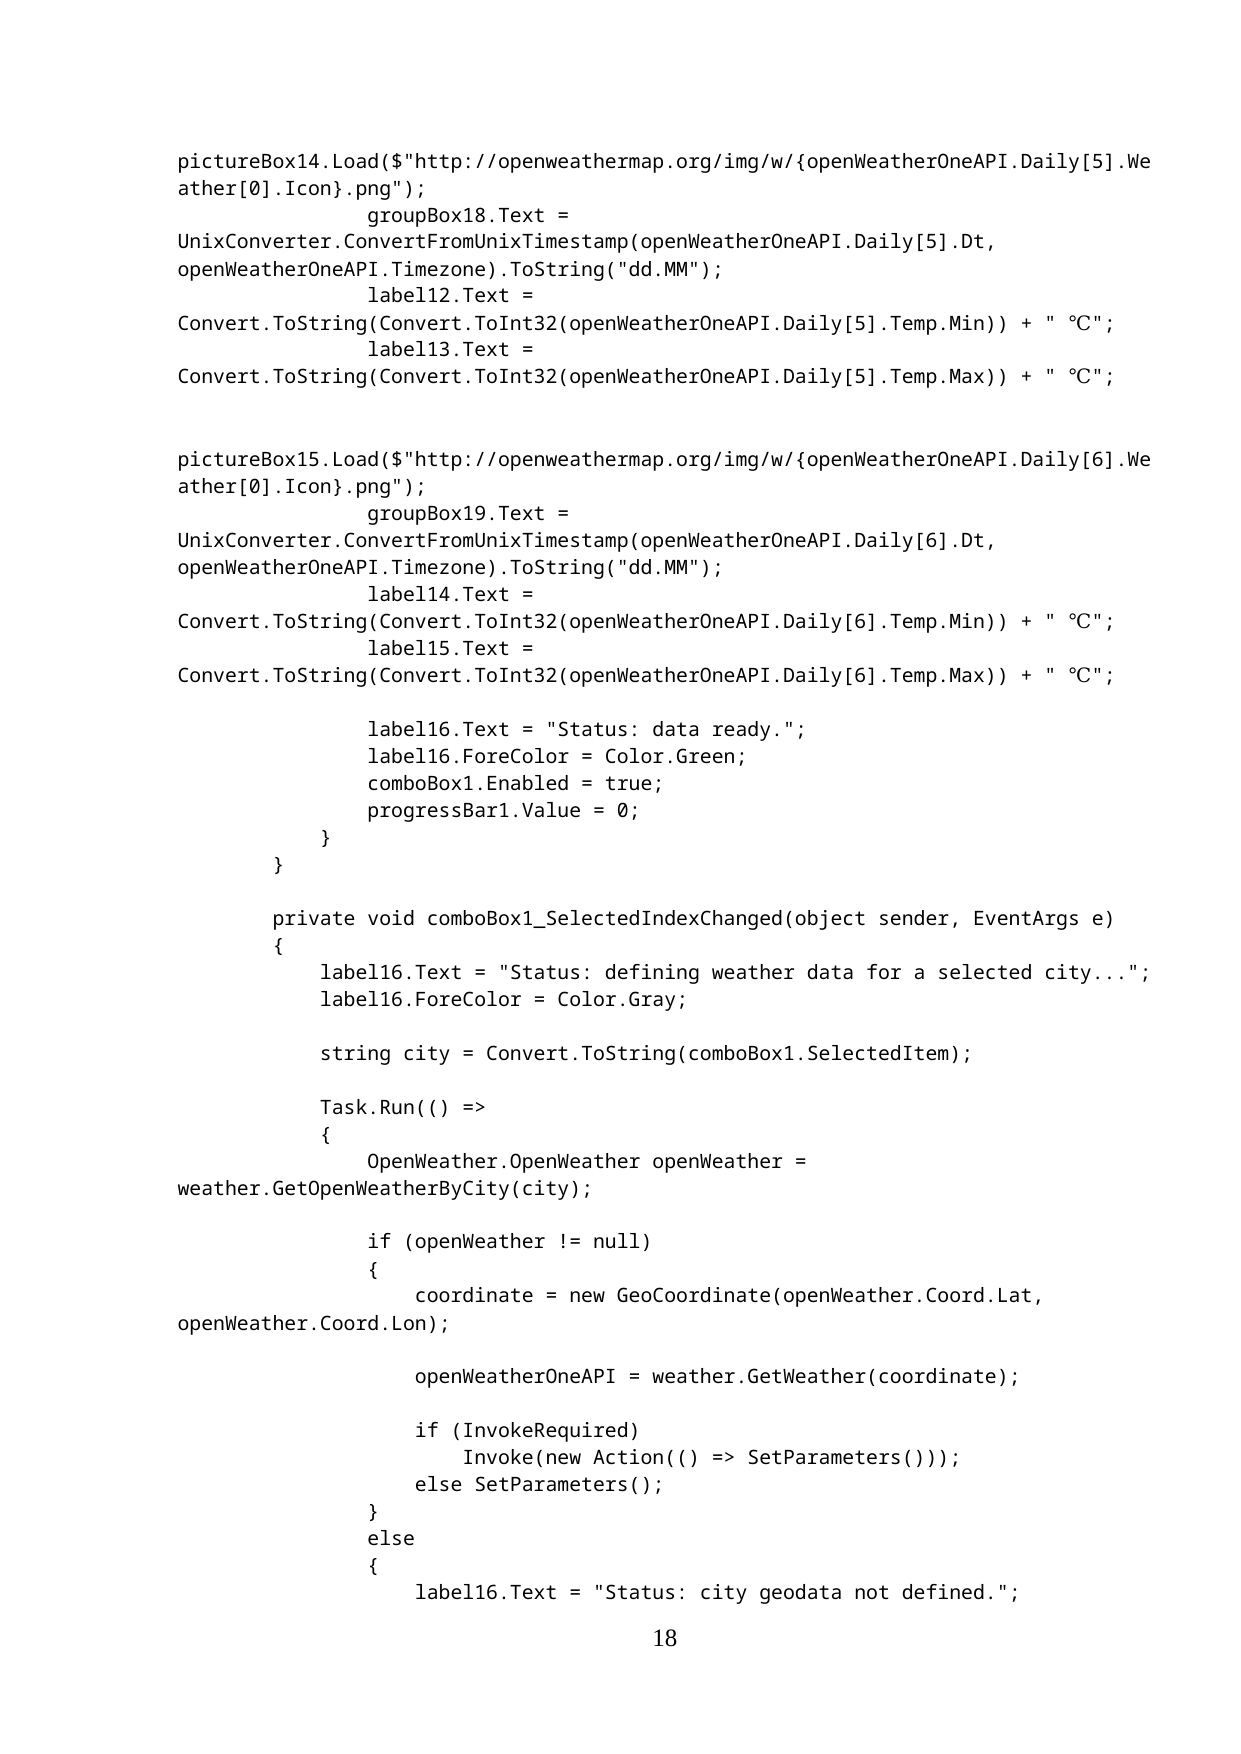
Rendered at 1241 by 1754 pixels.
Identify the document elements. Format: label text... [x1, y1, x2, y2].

text string city = Convert.ToString(comboBox1.SelectedItem); [177, 1039, 1152, 1066]
text pictureBox15.Load($"http://openweathermap.org/img/w/{openWeatherOneAPI.Daily[6].Weather[0].Icon}.png"); [177, 417, 1152, 499]
text groupBox18.Text = UnixConverter.ConvertFromUnixTimestamp(openWeatherOneAPI.Daily[5].Dt, openWeatherOneAPI.Timezone).ToString("dd.MM"); [177, 201, 1152, 282]
text label16.Text = "Status: city geodata not defined."; [177, 1578, 1152, 1606]
text if (InvokeRequired) [177, 1417, 1152, 1444]
text progressBar1.Value = 0; [177, 796, 1152, 823]
text groupBox19.Text = UnixConverter.ConvertFromUnixTimestamp(openWeatherOneAPI.Daily[6].Dt, openWeatherOneAPI.Timezone).ToString("dd.MM"); [177, 499, 1152, 580]
text } [177, 850, 1152, 877]
text label13.Text = Convert.ToString(Convert.ToInt32(openWeatherOneAPI.Daily[5].Temp.Max)) + " ℃"; [177, 336, 1152, 390]
text label16.Text = "Status: data ready."; [177, 715, 1152, 742]
text label12.Text = Convert.ToString(Convert.ToInt32(openWeatherOneAPI.Daily[5].Temp.Min)) + " ℃"; [177, 282, 1152, 336]
text OpenWeather.OpenWeather openWeather = weather.GetOpenWeatherByCity(city); [177, 1147, 1152, 1201]
text openWeatherOneAPI = weather.GetWeather(coordinate); [177, 1363, 1152, 1390]
text } [177, 1498, 1152, 1524]
text { [177, 1255, 1152, 1282]
text label16.ForeColor = Color.Gray; [177, 985, 1152, 1012]
text else SetParameters(); [177, 1471, 1152, 1498]
text private void comboBox1_SelectedIndexChanged(object sender, EventArgs e) [177, 904, 1152, 931]
text label16.ForeColor = Color.Green; [177, 742, 1152, 769]
text comboBox1.Enabled = true; [177, 769, 1152, 796]
text label16.Text = "Status: defining weather data for a selected city..."; [177, 958, 1152, 985]
text } [177, 823, 1152, 850]
text label15.Text = Convert.ToString(Convert.ToInt32(openWeatherOneAPI.Daily[6].Temp.Max)) + " ℃"; [177, 634, 1152, 688]
text Invoke(new Action(() => SetParameters())); [177, 1444, 1152, 1471]
text if (openWeather != null) [177, 1228, 1152, 1255]
text else [177, 1524, 1152, 1552]
text coordinate = new GeoCoordinate(openWeather.Coord.Lat, openWeather.Coord.Lon); [177, 1282, 1152, 1336]
text { [177, 1120, 1152, 1147]
text pictureBox14.Load($"http://openweathermap.org/img/w/{openWeatherOneAPI.Daily[5].Weather[0].Icon}.png"); [177, 118, 1152, 201]
text Task.Run(() => [177, 1093, 1152, 1120]
text label14.Text = Convert.ToString(Convert.ToInt32(openWeatherOneAPI.Daily[6].Temp.Min)) + " ℃"; [177, 580, 1152, 634]
text { [177, 1552, 1152, 1578]
text { [177, 931, 1152, 958]
